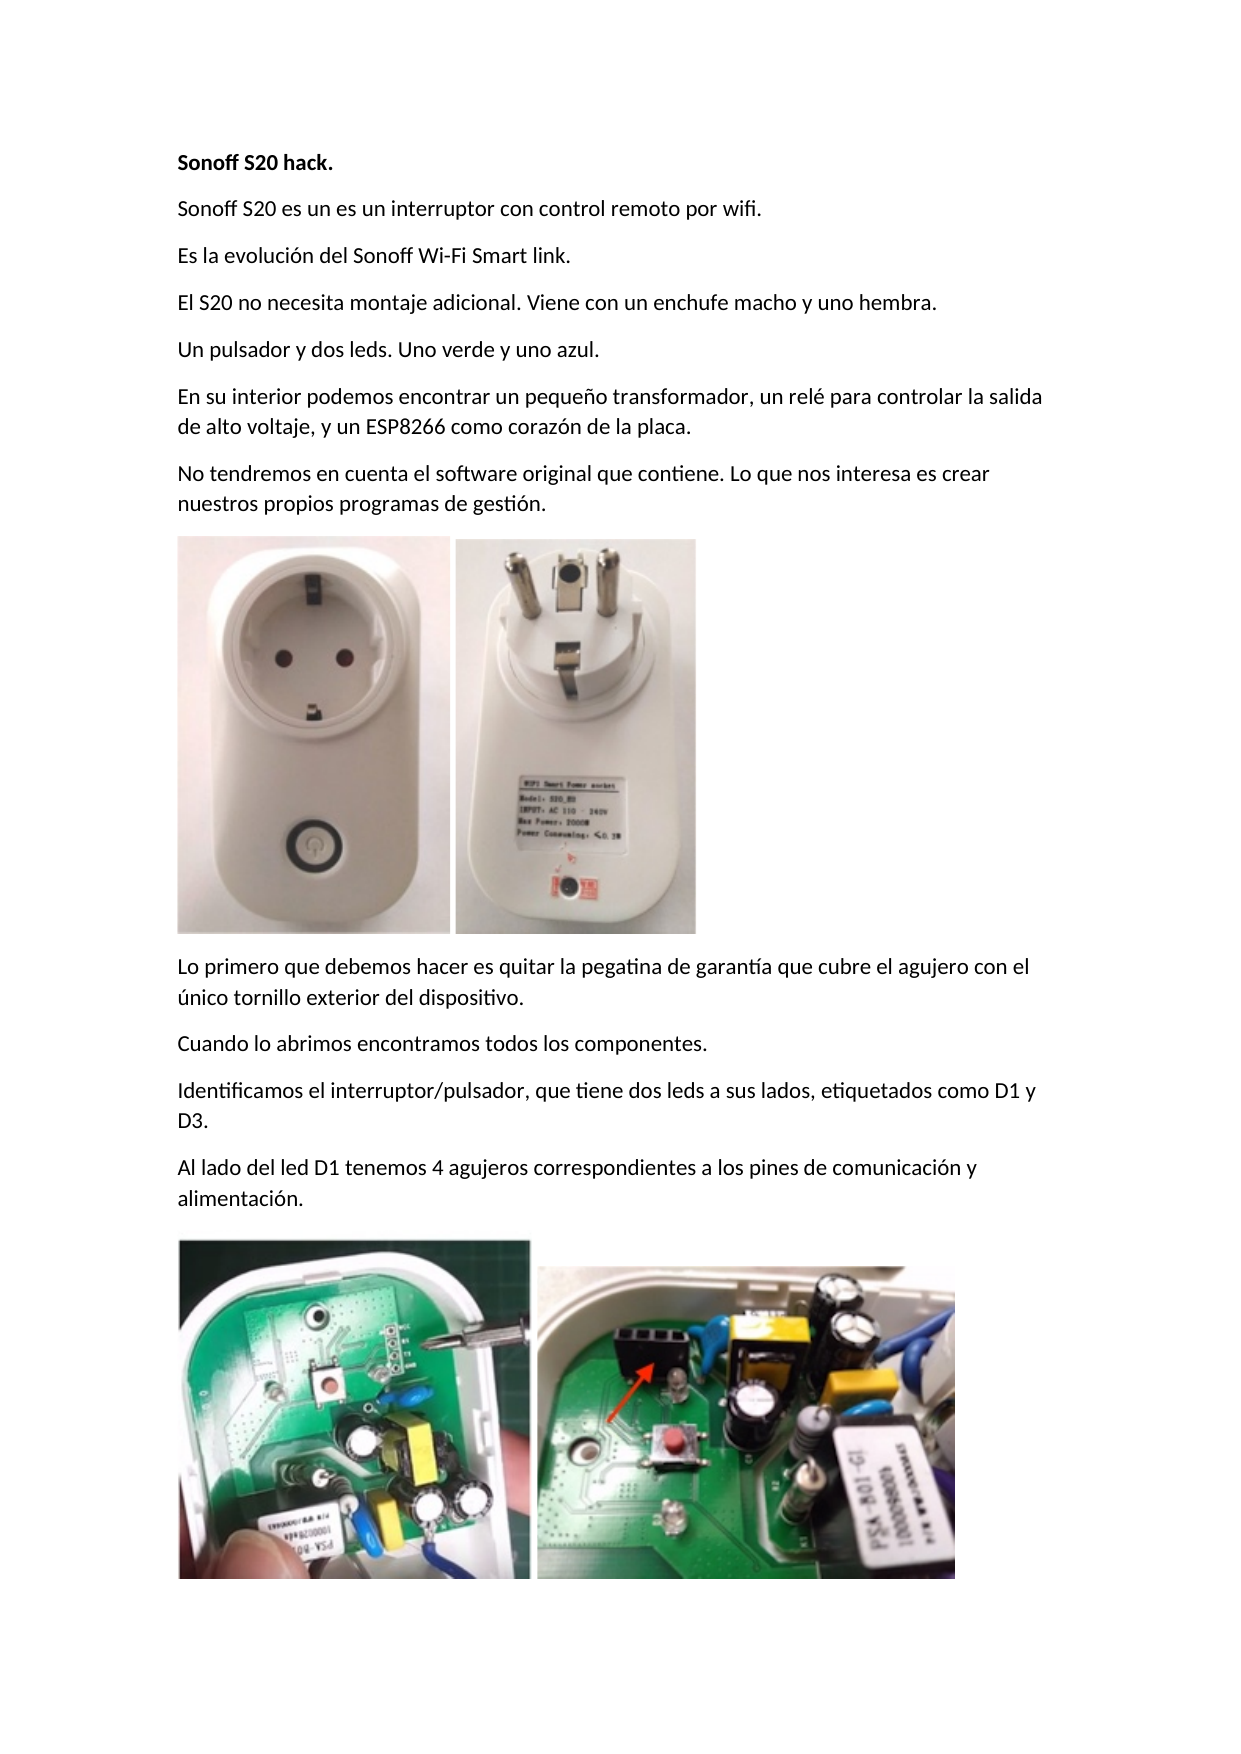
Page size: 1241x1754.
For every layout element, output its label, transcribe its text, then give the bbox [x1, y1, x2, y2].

text No tendremos en cuenta el software original que contiene. Lo que nos interesa es crear nuestros propios programas de gestión. [177, 459, 1063, 517]
text El S20 no necesita montaje adicional. Viene con un enchufe macho y uno hembra. [177, 288, 1063, 316]
text Sonoff S20 hack. [177, 148, 1063, 176]
picture [455, 539, 697, 934]
text Un pulsador y dos leds. Uno verde y uno azul. [177, 335, 1063, 363]
picture [177, 1230, 533, 1579]
text Identificamos el interruptor/pulsador, que tiene dos leds a sus lados, etiquetados como D1 y D3. [177, 1076, 1063, 1134]
text Cuando lo abrimos encontramos todos los componentes. [177, 1029, 1063, 1057]
text En su interior podemos encontrar un pequeño transformador, un relé para controlar la salida de alto voltaje, y un ESP8266 como corazón de la placa. [177, 382, 1063, 440]
text Sonoff S20 es un es un interruptor con control remoto por wifi. [177, 194, 1063, 222]
text Lo primero que debemos hacer es quitar la pegatina de garantía que cubre el agujero con el único tornillo exterior del dispositivo. [177, 952, 1063, 1011]
text Es la evolución del Sonoff Wi-Fi Smart link. [177, 241, 1063, 269]
text Al lado del led D1 tenemos 4 agujeros correspondientes a los pines de comunicación y alimentación. [177, 1153, 1063, 1212]
picture [177, 536, 451, 934]
picture [537, 1266, 955, 1579]
